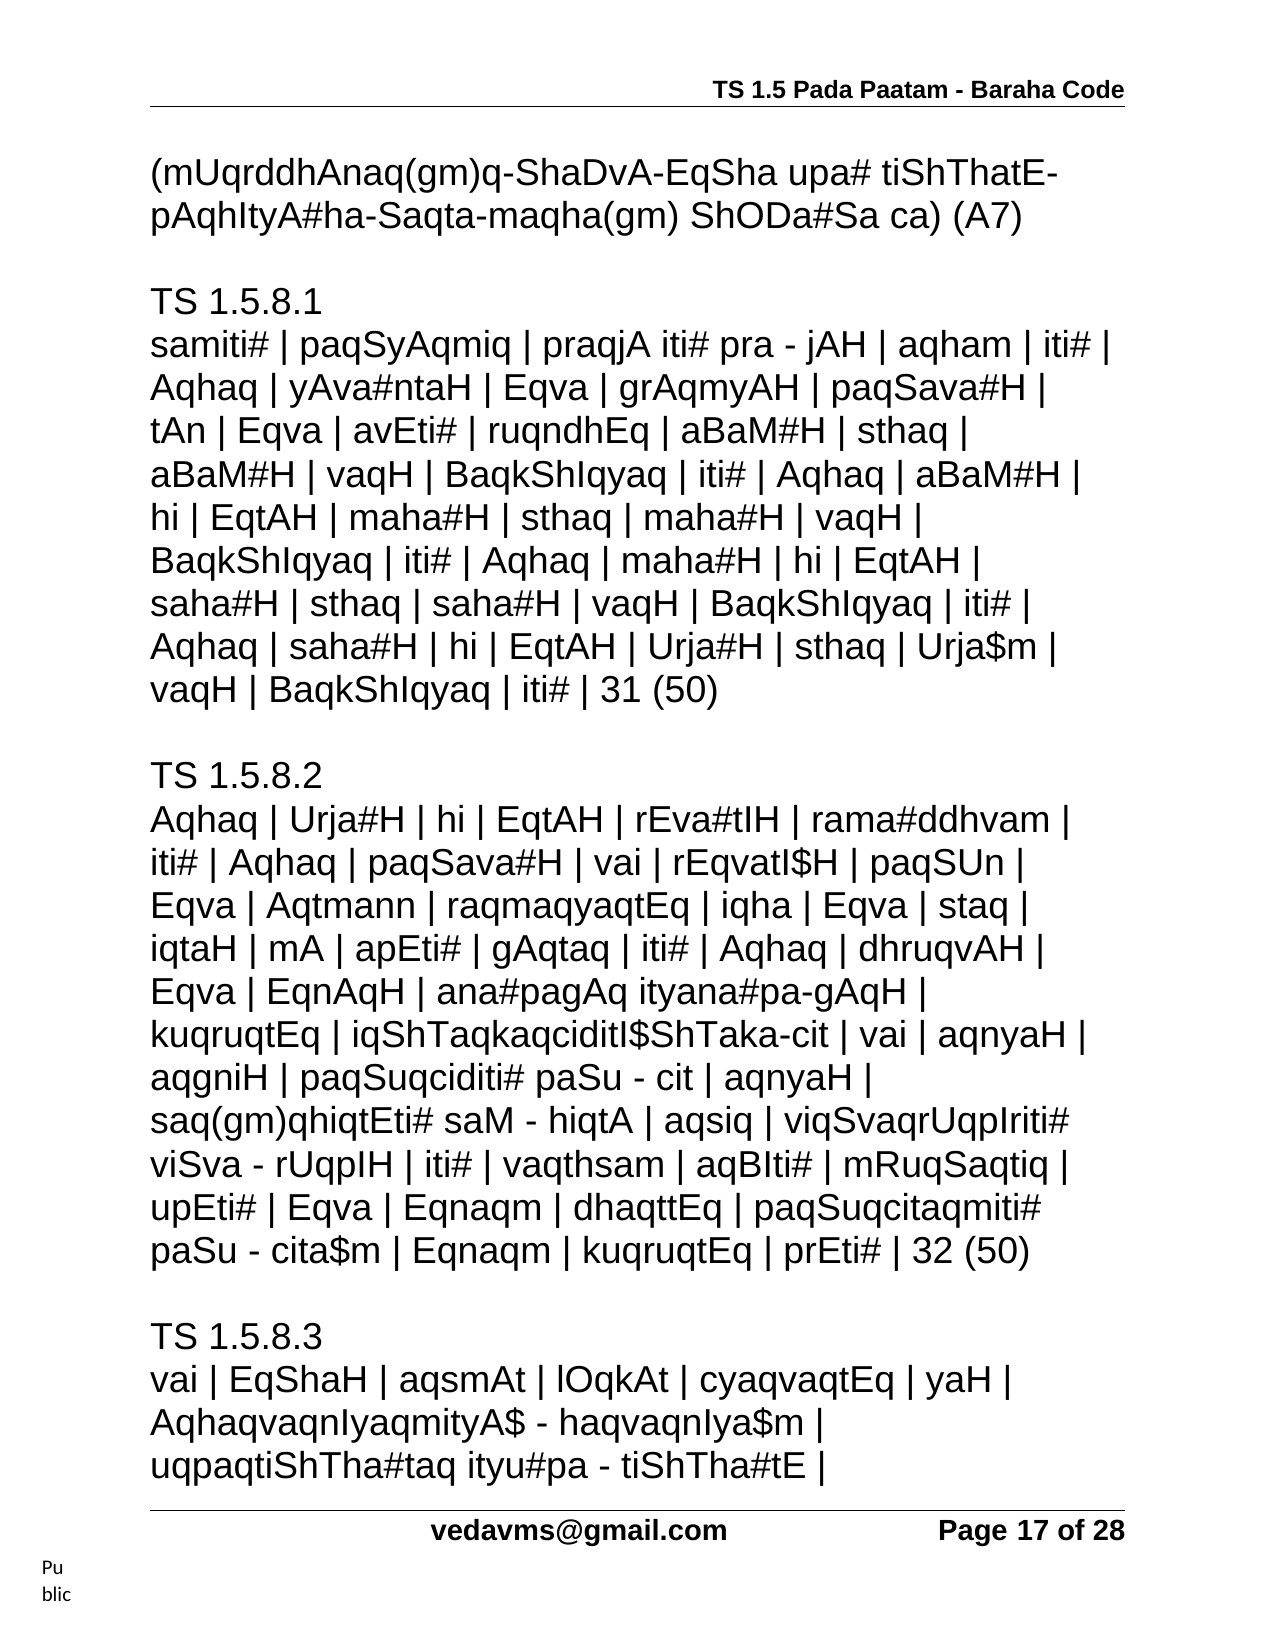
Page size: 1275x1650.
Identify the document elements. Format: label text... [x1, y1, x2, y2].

text TS 1.5.8.1 [150, 279, 1125, 322]
text TS 1.5.8.3 [150, 1314, 1125, 1357]
text TS 1.5.8.2 [150, 754, 1125, 797]
text (mUqrddhAnaq(gm)q-ShaDvA-EqSha upa# tiShThatE-pAqhItyA#ha-Saqta-maqha(gm) ShODa#Sa ca) (A7) [150, 150, 1125, 236]
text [150, 1357, 1125, 1487]
text samiti# | paqSyAqmiq | praqjA iti# pra - jAH | aqham | iti# | Aqhaq | yAva#ntaH | Eqva | grAqmyAH | paqSava#H | tAn | Eqva | avEti# | ruqndhEq | aBaM#H | sthaq | aBaM#H | vaqH | BaqkShIqyaq | iti# | Aqhaq | aBaM#H | hi | EqtAH | maha#H | sthaq | maha#H | vaqH | BaqkShIqyaq | iti# | Aqhaq | maha#H | hi | EqtAH | saha#H | sthaq | saha#H | vaqH | BaqkShIqyaq | iti# | Aqhaq | saha#H | hi | EqtAH | Urja#H | sthaq | Urja$m | vaqH | BaqkShIqyaq | iti# | 31 (50) [150, 322, 1125, 711]
text saq(gm)qhiqtEti# saM - hiqtA | aqsiq | viqSvaqrUqpIriti# viSva - rUqpIH | iti# | vaqthsam | aqBIti# | mRuqSaqtiq | upEti# | Eqva | Eqnaqm | dhaqttEq | paqSuqcitaqmiti# paSu - cita$m | Eqnaqm | kuqruqtEq | prEti# | 32 (50) [150, 1099, 1125, 1271]
text Aqhaq | Urja#H | hi | EqtAH | rEva#tIH | rama#ddhvam | iti# | Aqhaq | paqSava#H | vai | rEqvatI$H | paqSUn | Eqva | Aqtmann | raqmaqyaqtEq | iqha | Eqva | staq | iqtaH | mA | apEti# | gAqtaq | iti# | Aqhaq | dhruqvAH | Eqva | EqnAqH | ana#pagAq ityana#pa-gAqH | kuqruqtEq | iqShTaqkaqciditI$ShTaka-cit | vai | aqnyaH | aqgniH | paqSuqciditi# paSu - cit | aqnyaH | [150, 797, 1125, 1099]
